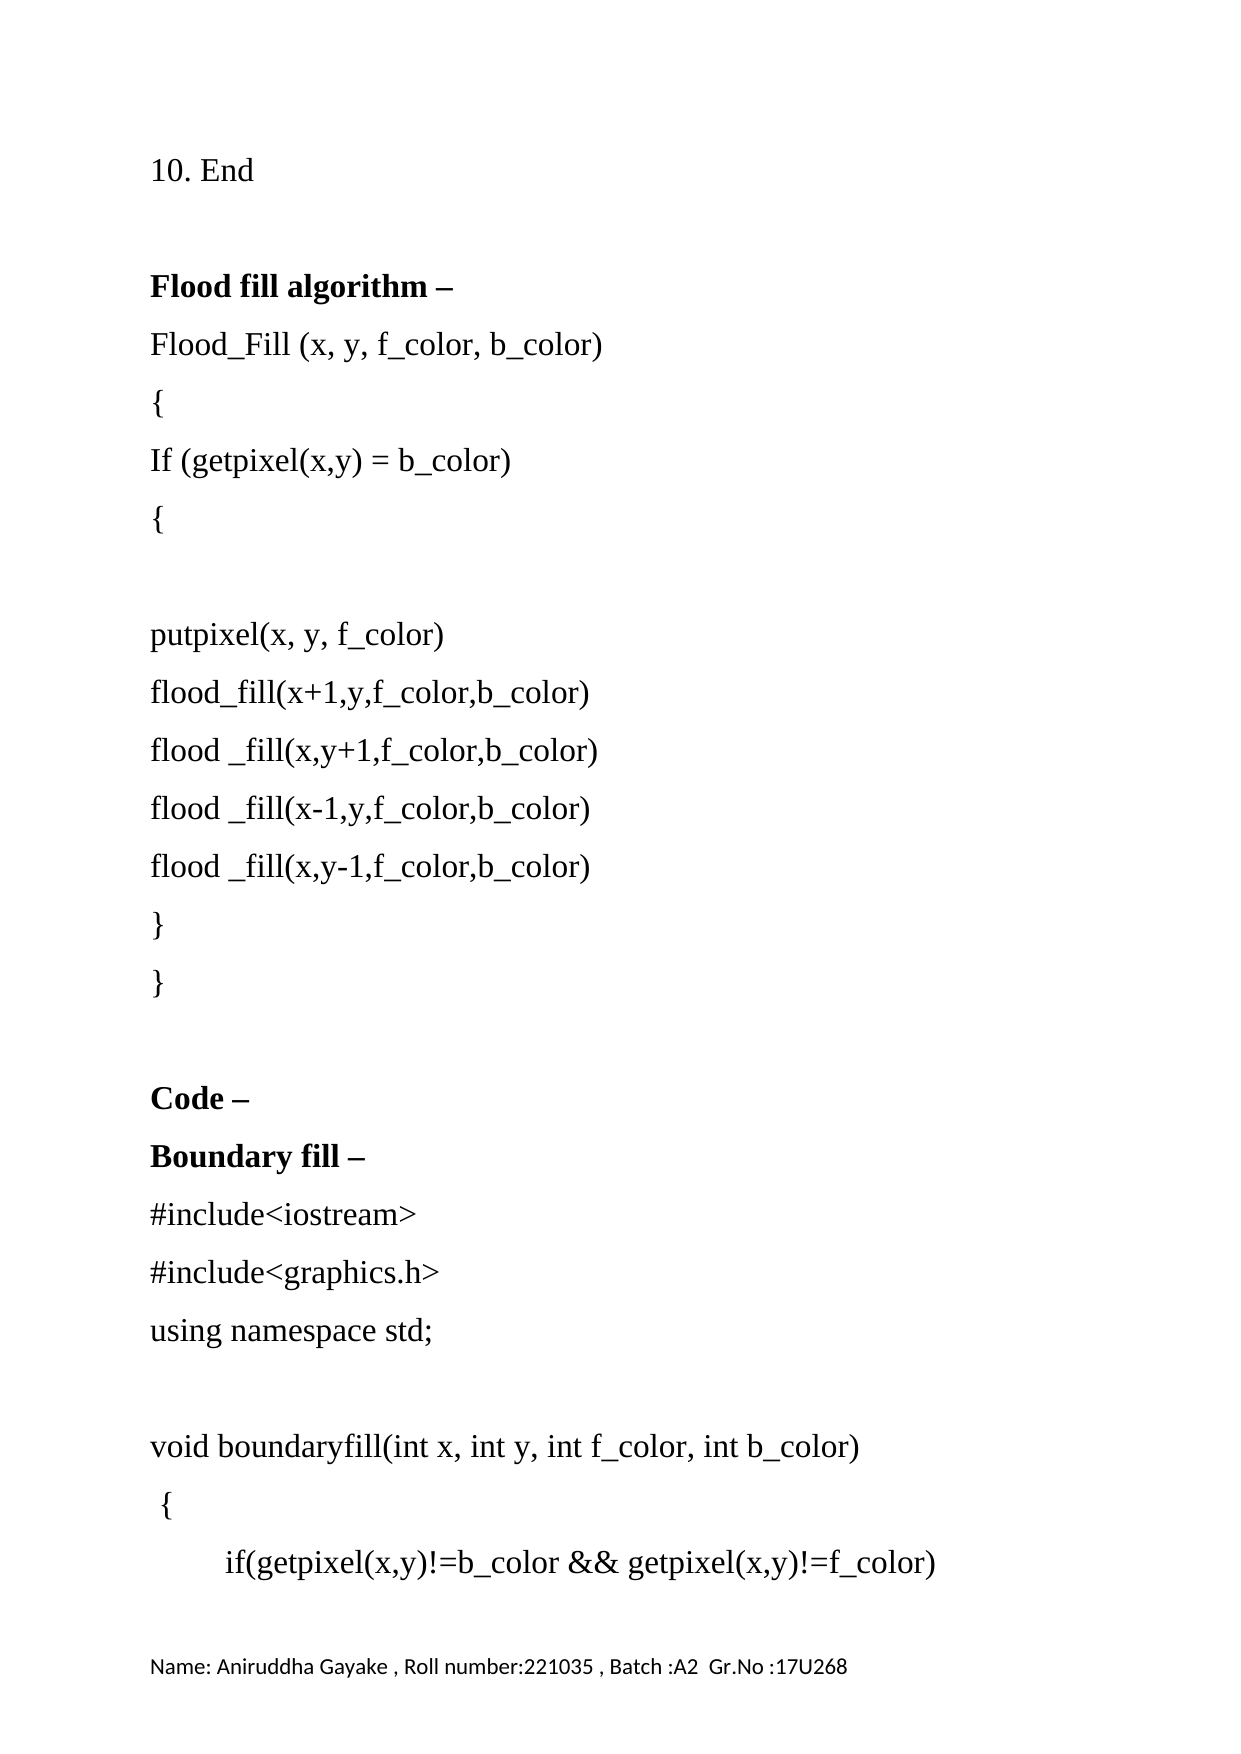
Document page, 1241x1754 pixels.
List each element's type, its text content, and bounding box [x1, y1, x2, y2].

text Flood_Fill (x, y, f_color, b_color) [150, 324, 1090, 362]
text flood _fill(x-1,y,f_color,b_color) [150, 788, 1090, 827]
text { [150, 382, 1090, 420]
text flood _fill(x,y-1,f_color,b_color) [150, 846, 1090, 884]
text If (getpixel(x,y) = b_color) [150, 440, 1090, 478]
text using namespace std; [150, 1310, 1090, 1349]
text Flood fill algorithm – [150, 266, 1090, 304]
text Code – [150, 1078, 1090, 1117]
text void boundaryfill(int x, int y, int f_color, int b_color) [150, 1426, 1090, 1465]
text #include<iostream> [150, 1194, 1090, 1233]
text #include<graphics.h> [150, 1252, 1090, 1291]
text { [150, 1484, 1090, 1523]
text } [150, 904, 1090, 943]
text { [150, 498, 1090, 536]
text } [150, 962, 1090, 1001]
text 10. End [150, 150, 1090, 188]
text putpixel(x, y, f_color) [150, 614, 1090, 652]
text flood _fill(x,y+1,f_color,b_color) [150, 730, 1090, 768]
text Boundary fill – [150, 1136, 1090, 1175]
text flood_fill(x+1,y,f_color,b_color) [150, 672, 1090, 711]
text if(getpixel(x,y)!=b_color && getpixel(x,y)!=f_color) [150, 1542, 1090, 1581]
